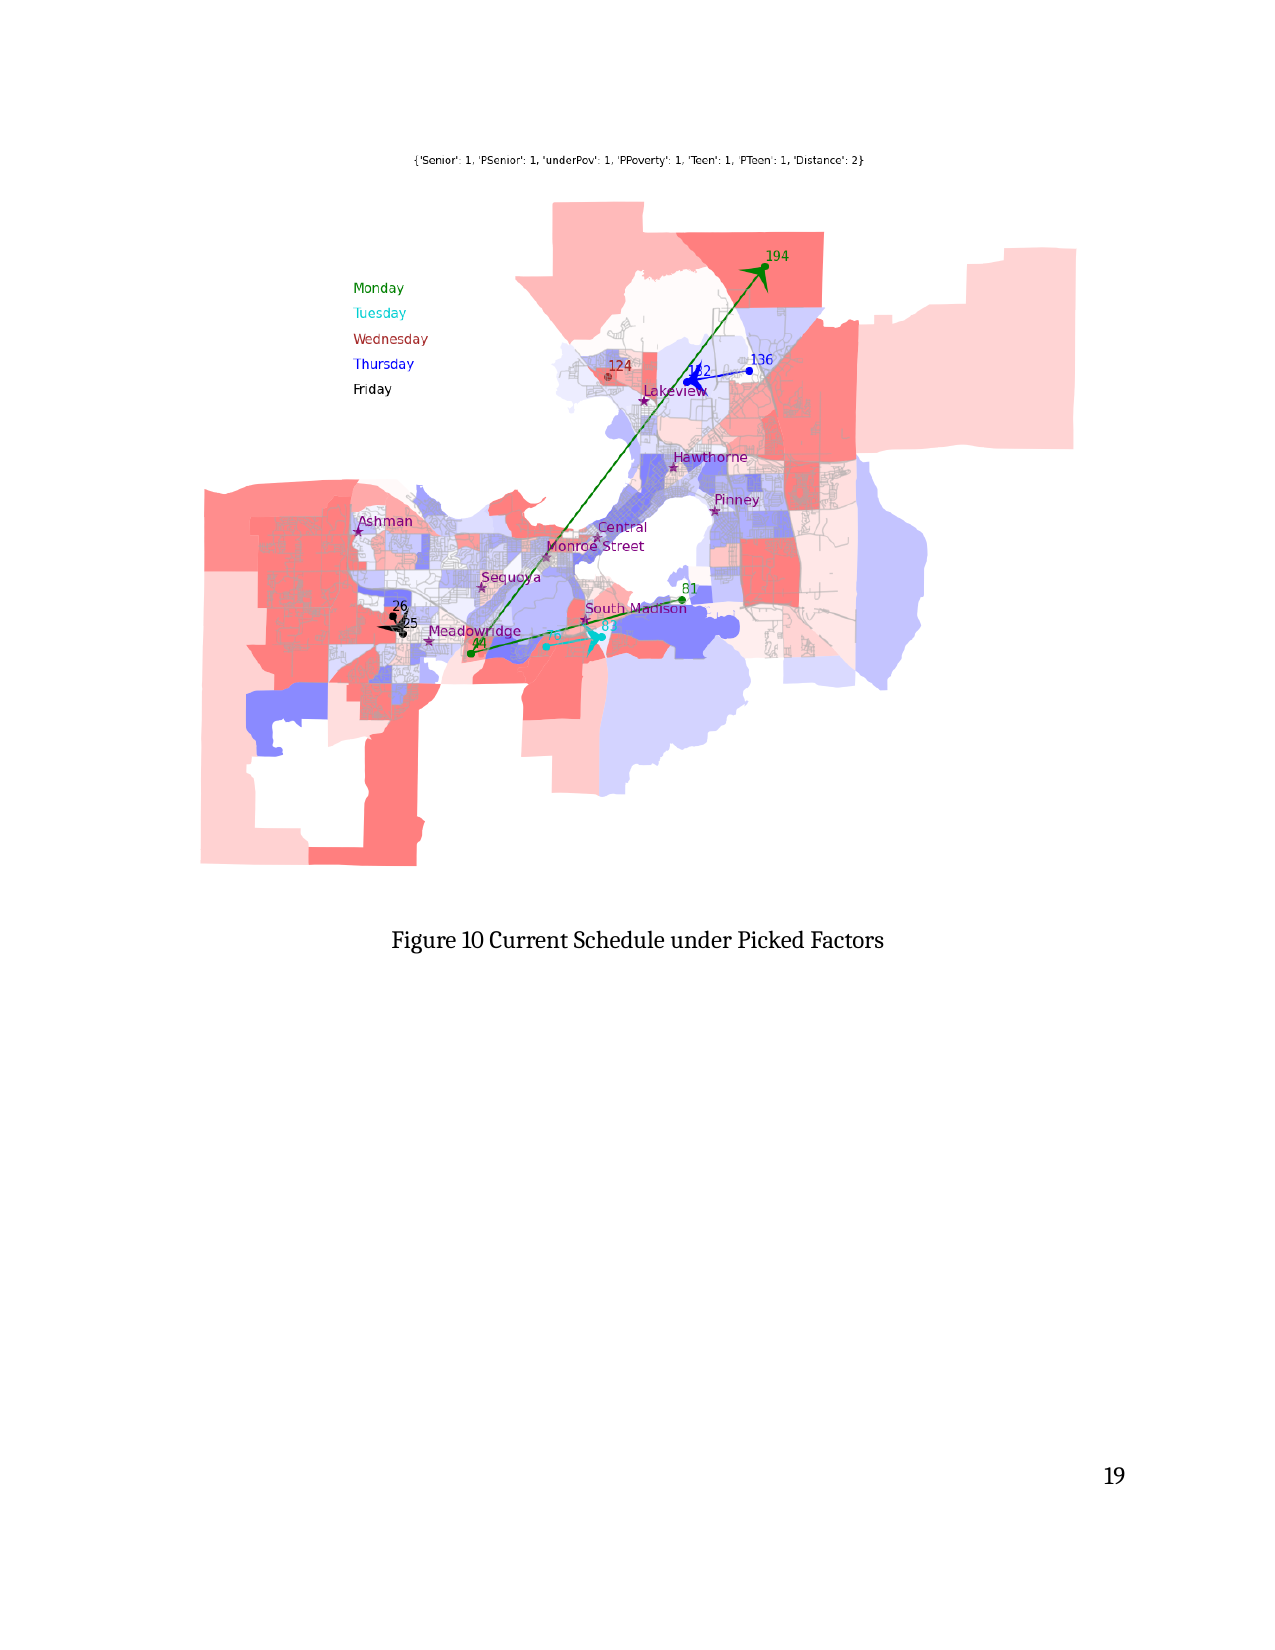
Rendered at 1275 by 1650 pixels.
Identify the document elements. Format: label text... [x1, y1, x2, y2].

picture [150, 150, 1125, 905]
text Figure 10 Current Schedule under Picked Factors [150, 926, 1125, 954]
